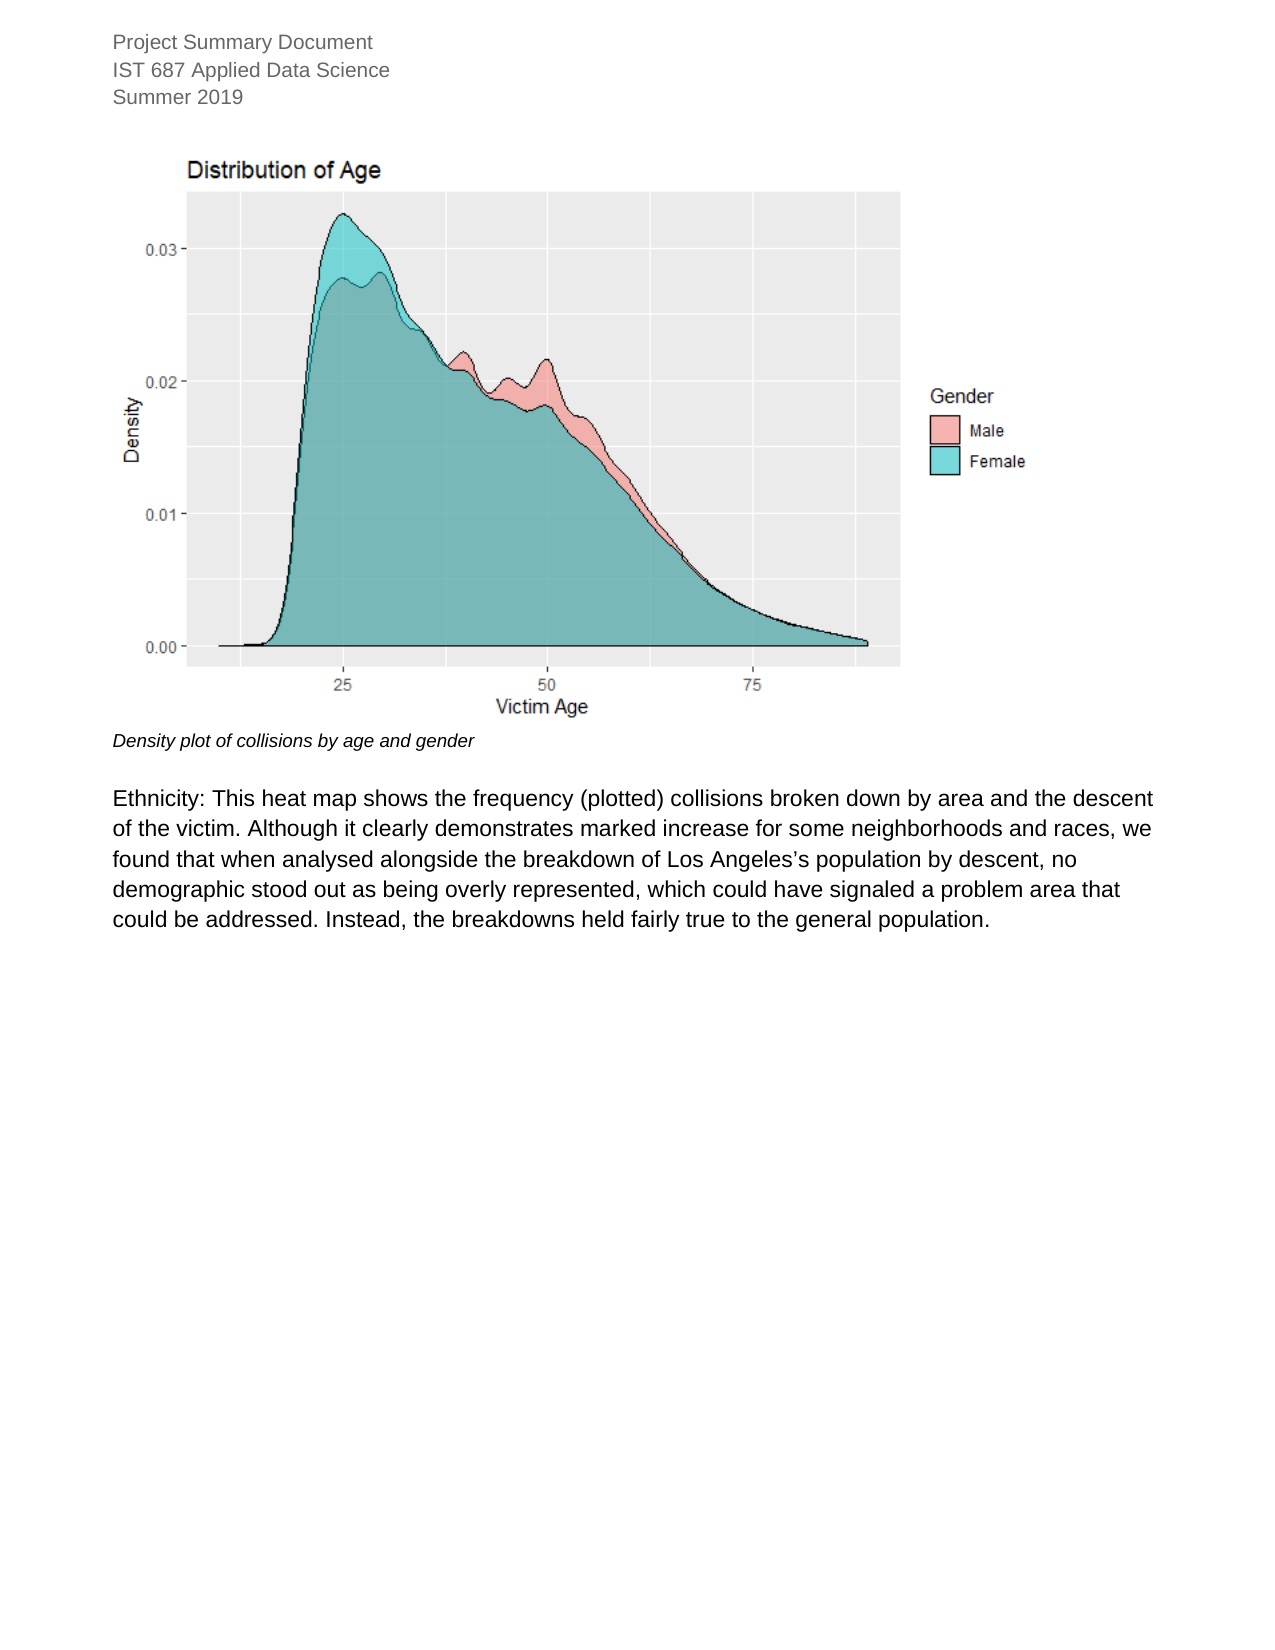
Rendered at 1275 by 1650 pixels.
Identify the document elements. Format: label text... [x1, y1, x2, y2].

text Ethnicity: This heat map shows the frequency (plotted) collisions broken down by area and the descent of the victim. Although it clearly demonstrates marked increase for some neighborhoods and races, we found that when analysed alongside the breakdown of Los Angeles’s population by descent, no demographic stood out as being overly represented, which could have signaled a problem area that could be addressed. Instead, the breakdowns held fairly true to the general population. [112, 785, 1162, 932]
text Density plot of collisions by age and gender [112, 730, 1162, 752]
picture [112, 150, 1046, 727]
